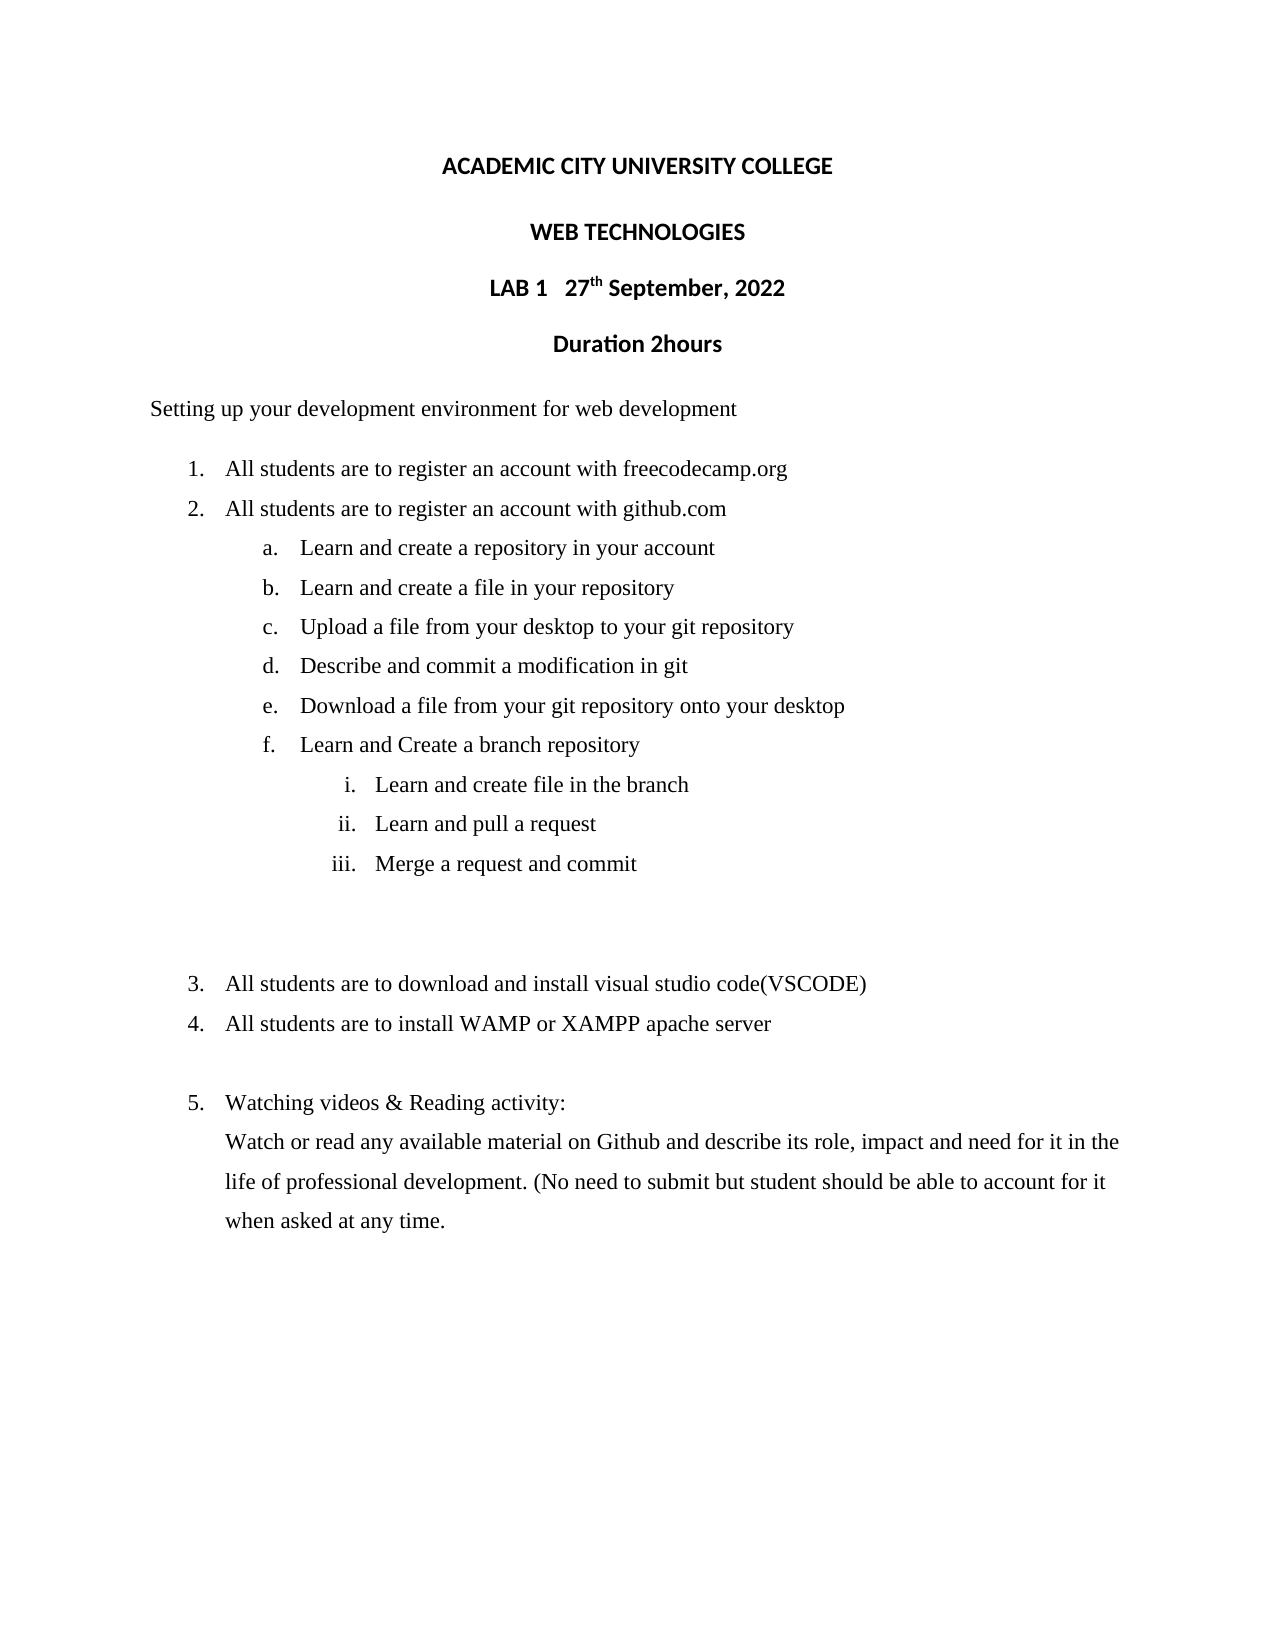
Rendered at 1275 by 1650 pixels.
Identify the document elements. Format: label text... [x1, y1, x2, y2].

list All students are to register an account with github.com [187, 494, 1125, 521]
text Setting up your development environment for web development [150, 395, 1125, 421]
list Learn and Create a branch repository [262, 731, 1125, 758]
list Upload a file from your desktop to your git repository [262, 613, 1125, 639]
list All students are to register an account with freecodecamp.org [187, 455, 1125, 481]
text WEB TECHNOLOGIES [150, 217, 1125, 247]
list Learn and create file in the branch [356, 771, 1125, 797]
text LAB 1 27th September, 2022 [150, 272, 1125, 303]
list Watch or read any available material on Github and describe its role, impact and need for it in the life of professional development. (No need to submit but student should be able to account for it when asked at any time. [225, 1128, 1125, 1234]
list Describe and commit a modification in git [262, 652, 1125, 679]
list Watching videos & Reading activity: [187, 1089, 1125, 1115]
list Download a file from your git repository onto your desktop [262, 692, 1125, 718]
text ACADEMIC CITY UNIVERSITY COLLEGE [150, 150, 1125, 181]
list Learn and create a file in your repository [262, 573, 1125, 600]
list All students are to download and install visual studio code(VSCODE) [187, 971, 1125, 997]
text Duration 2hours [150, 328, 1125, 359]
list Merge a request and commit [356, 850, 1125, 876]
list Learn and pull a request [356, 810, 1125, 837]
list All students are to install WAMP or XAMPP apache server [187, 1010, 1125, 1036]
list Learn and create a repository in your account [262, 534, 1125, 560]
